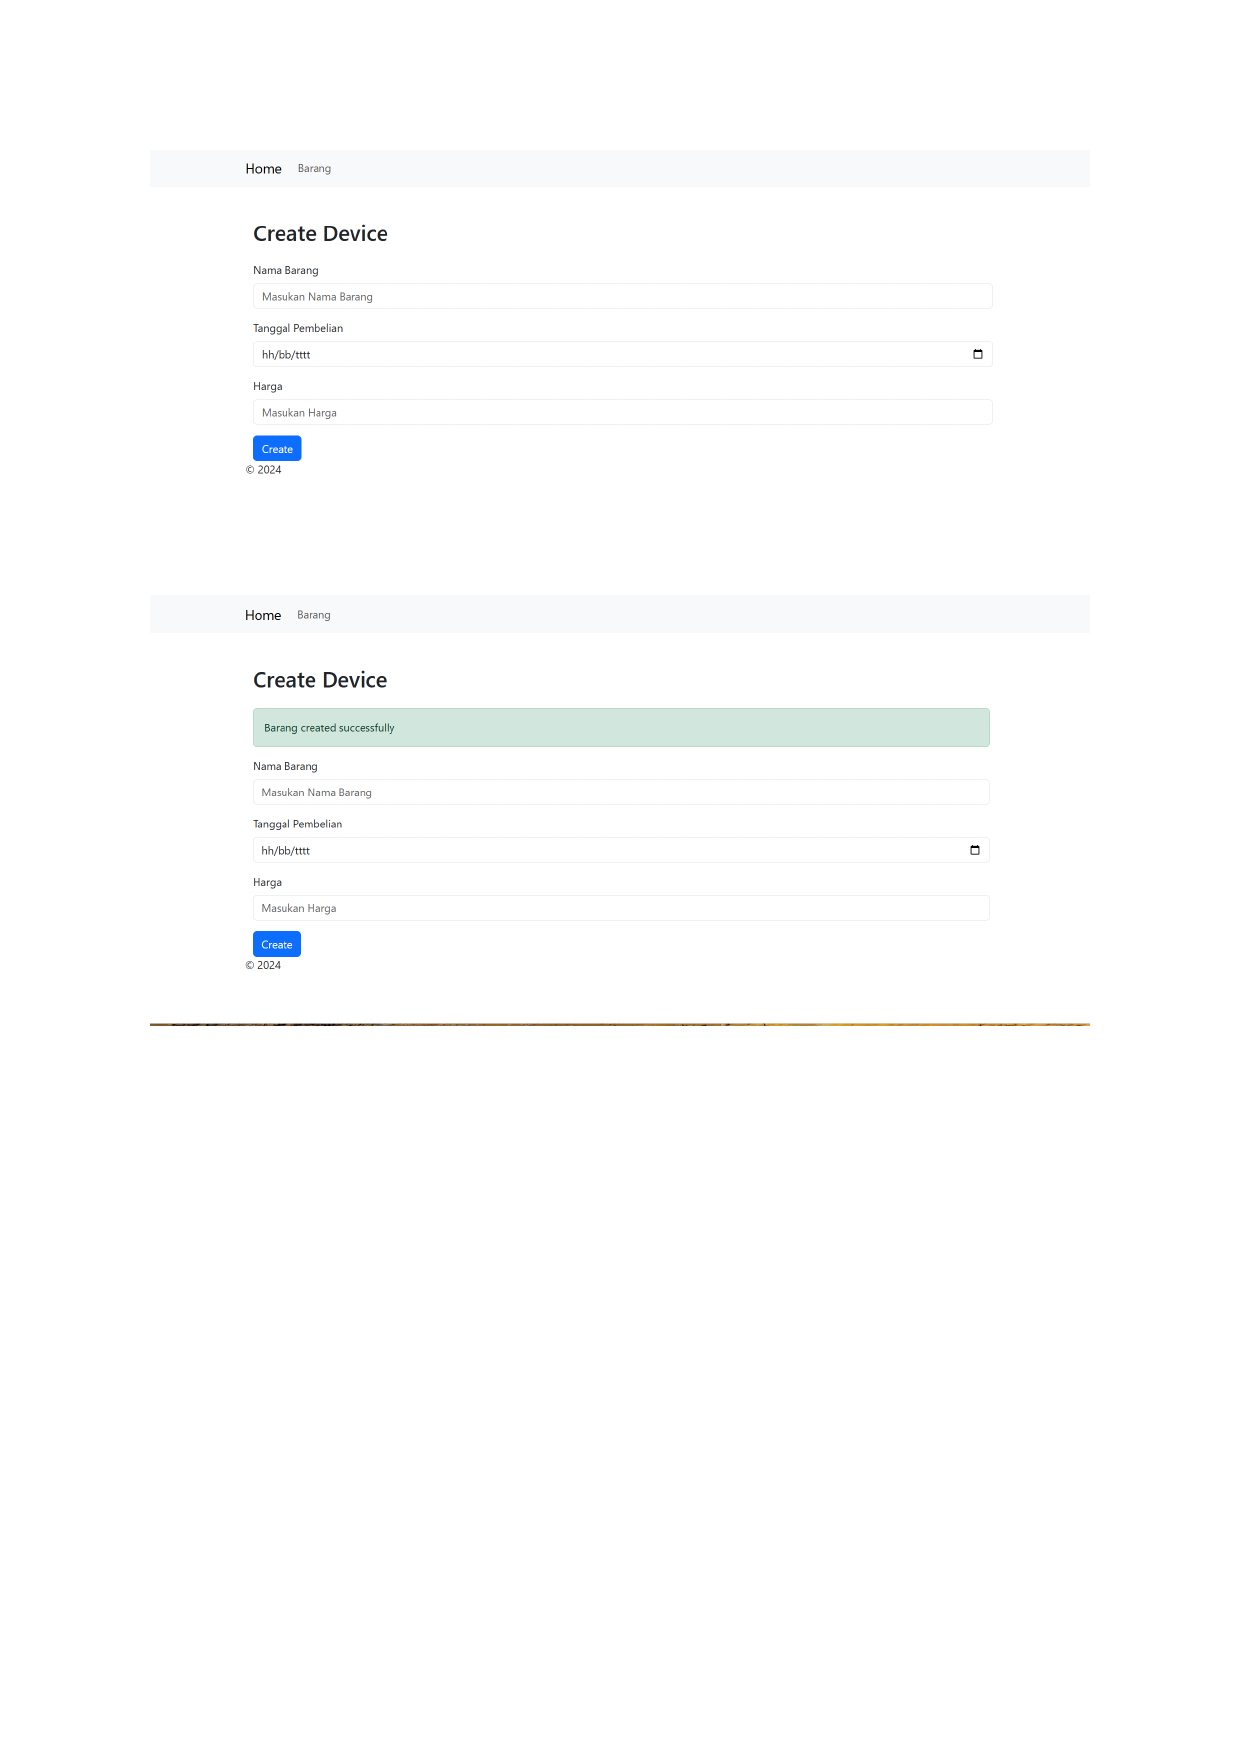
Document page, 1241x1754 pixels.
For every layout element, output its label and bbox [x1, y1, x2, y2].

picture [150, 593, 1091, 1026]
picture [150, 150, 1091, 574]
